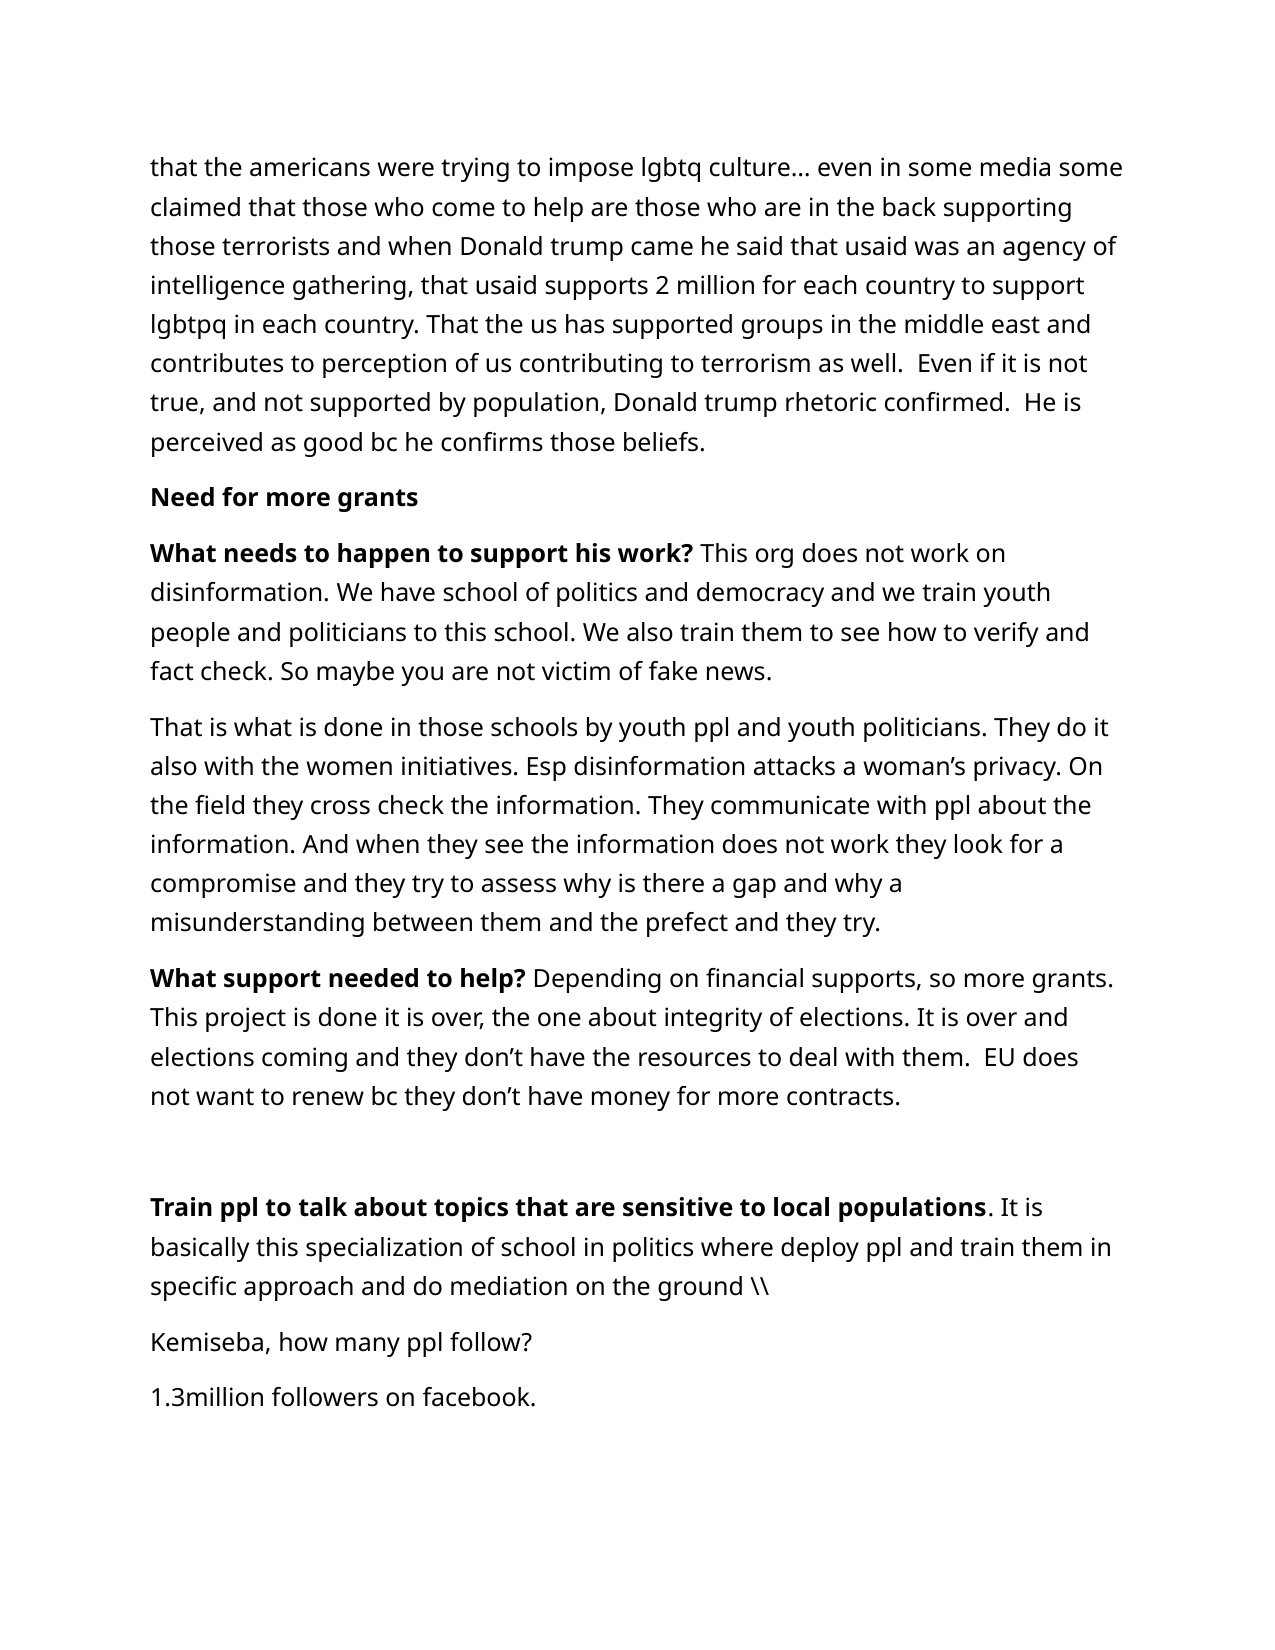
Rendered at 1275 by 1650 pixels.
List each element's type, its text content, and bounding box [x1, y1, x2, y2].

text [150, 150, 1125, 458]
text What support needed to help? Depending on financial supports, so more grants. This project is done it is over, the one about integrity of elections. It is over and elections coming and they don’t have the resources to deal with them. EU does not want to renew bc they don’t have money for more contracts. [150, 961, 1125, 1112]
text 1.3million followers on facebook. [150, 1380, 1125, 1414]
text That is what is done in those schools by youth ppl and youth politicians. They do it also with the women initiatives. Esp disinformation attacks a woman’s privacy. On the field they cross check the information. They communicate with ppl about the information. And when they see the information does not work they look for a compromise and they try to assess why is there a gap and why a misunderstanding between them and the prefect and they try. [150, 709, 1125, 939]
text Kemiseba, how many ppl follow? [150, 1324, 1125, 1358]
text Need for more grants [150, 480, 1125, 514]
text What needs to happen to support his work? This org does not work on disinformation. We have school of politics and democracy and we train youth people and politicians to this school. We also train them to see how to verify and fact check. So maybe you are not victim of fake news. [150, 536, 1125, 687]
text Train ppl to talk about topics that are sensitive to local populations. It is basically this specialization of school in politics where deploy ppl and train them in specific approach and do mediation on the ground \\ [150, 1190, 1125, 1302]
